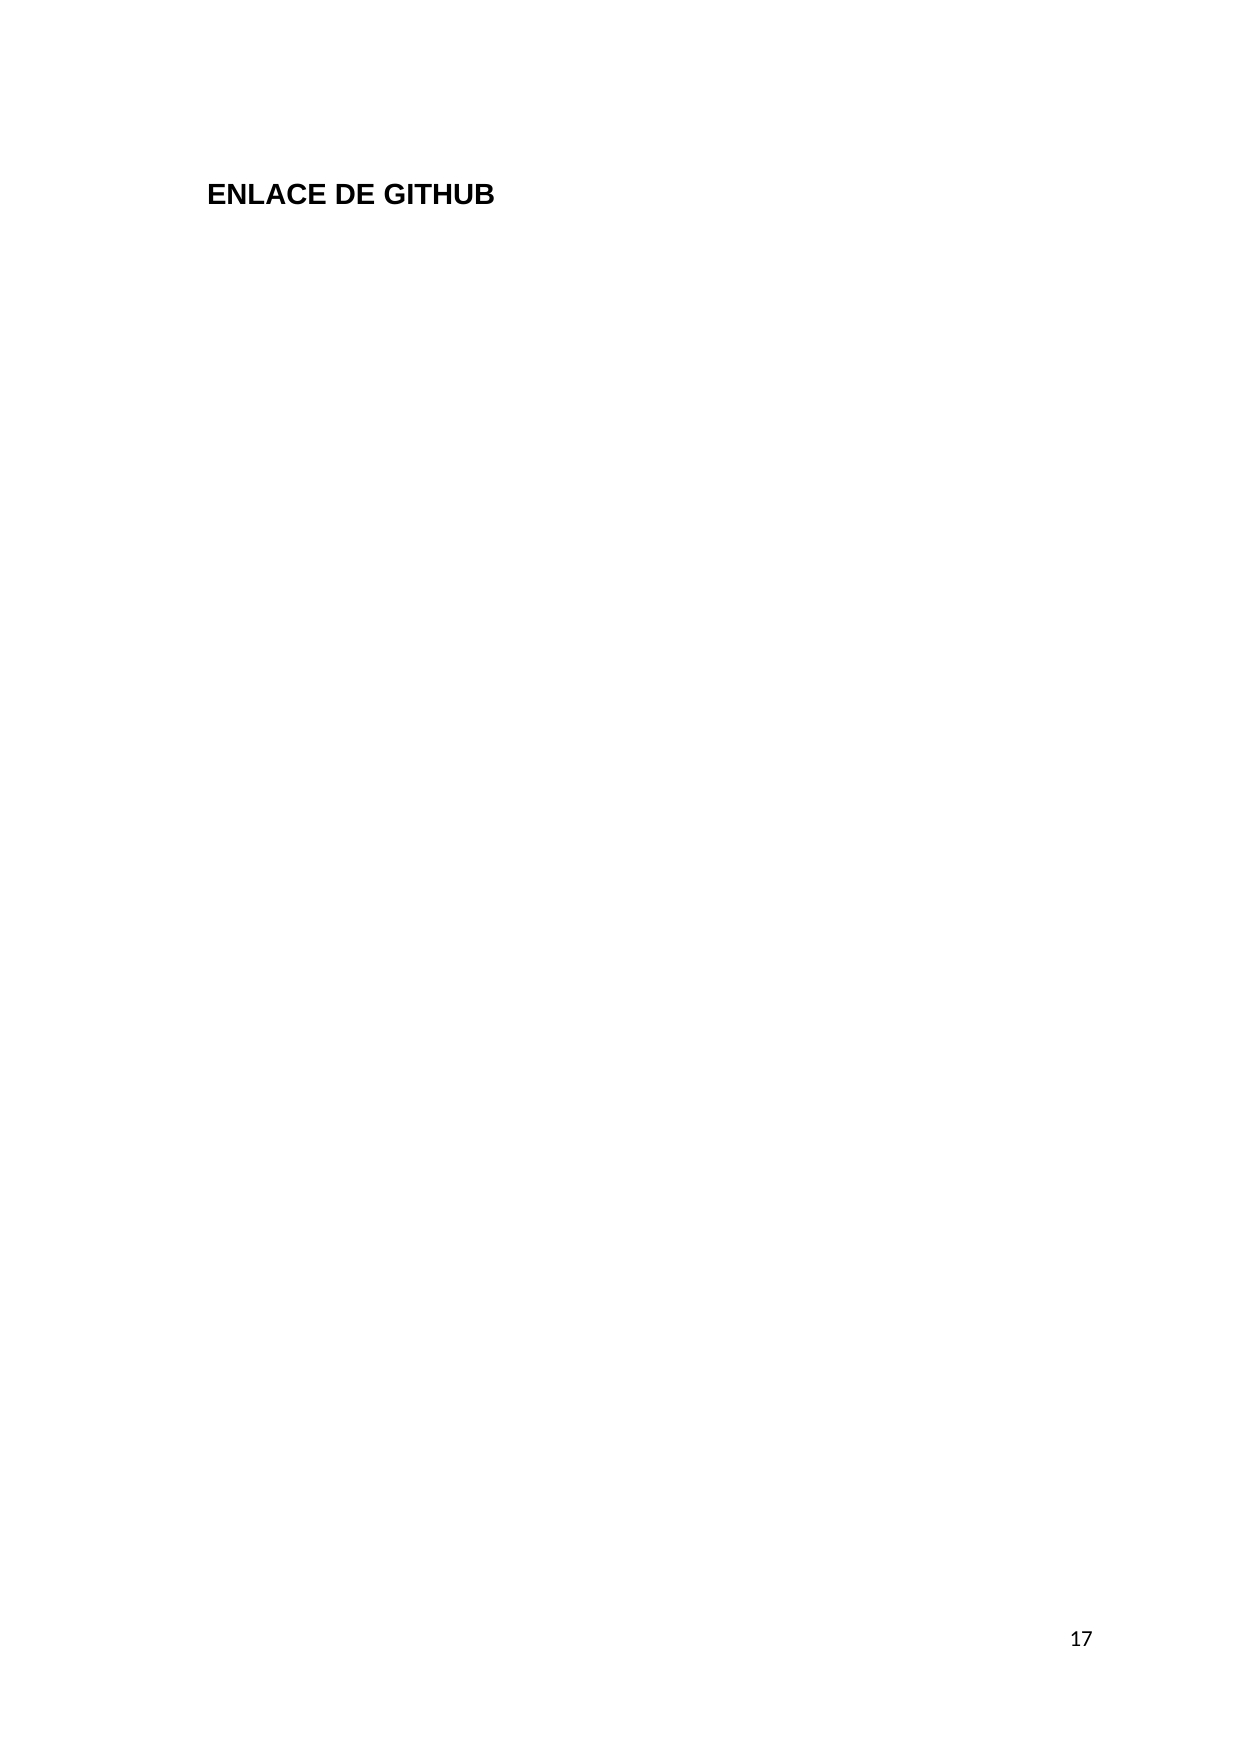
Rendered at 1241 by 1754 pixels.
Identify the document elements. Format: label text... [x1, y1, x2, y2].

text ENLACE DE GITHUB [207, 177, 1092, 211]
